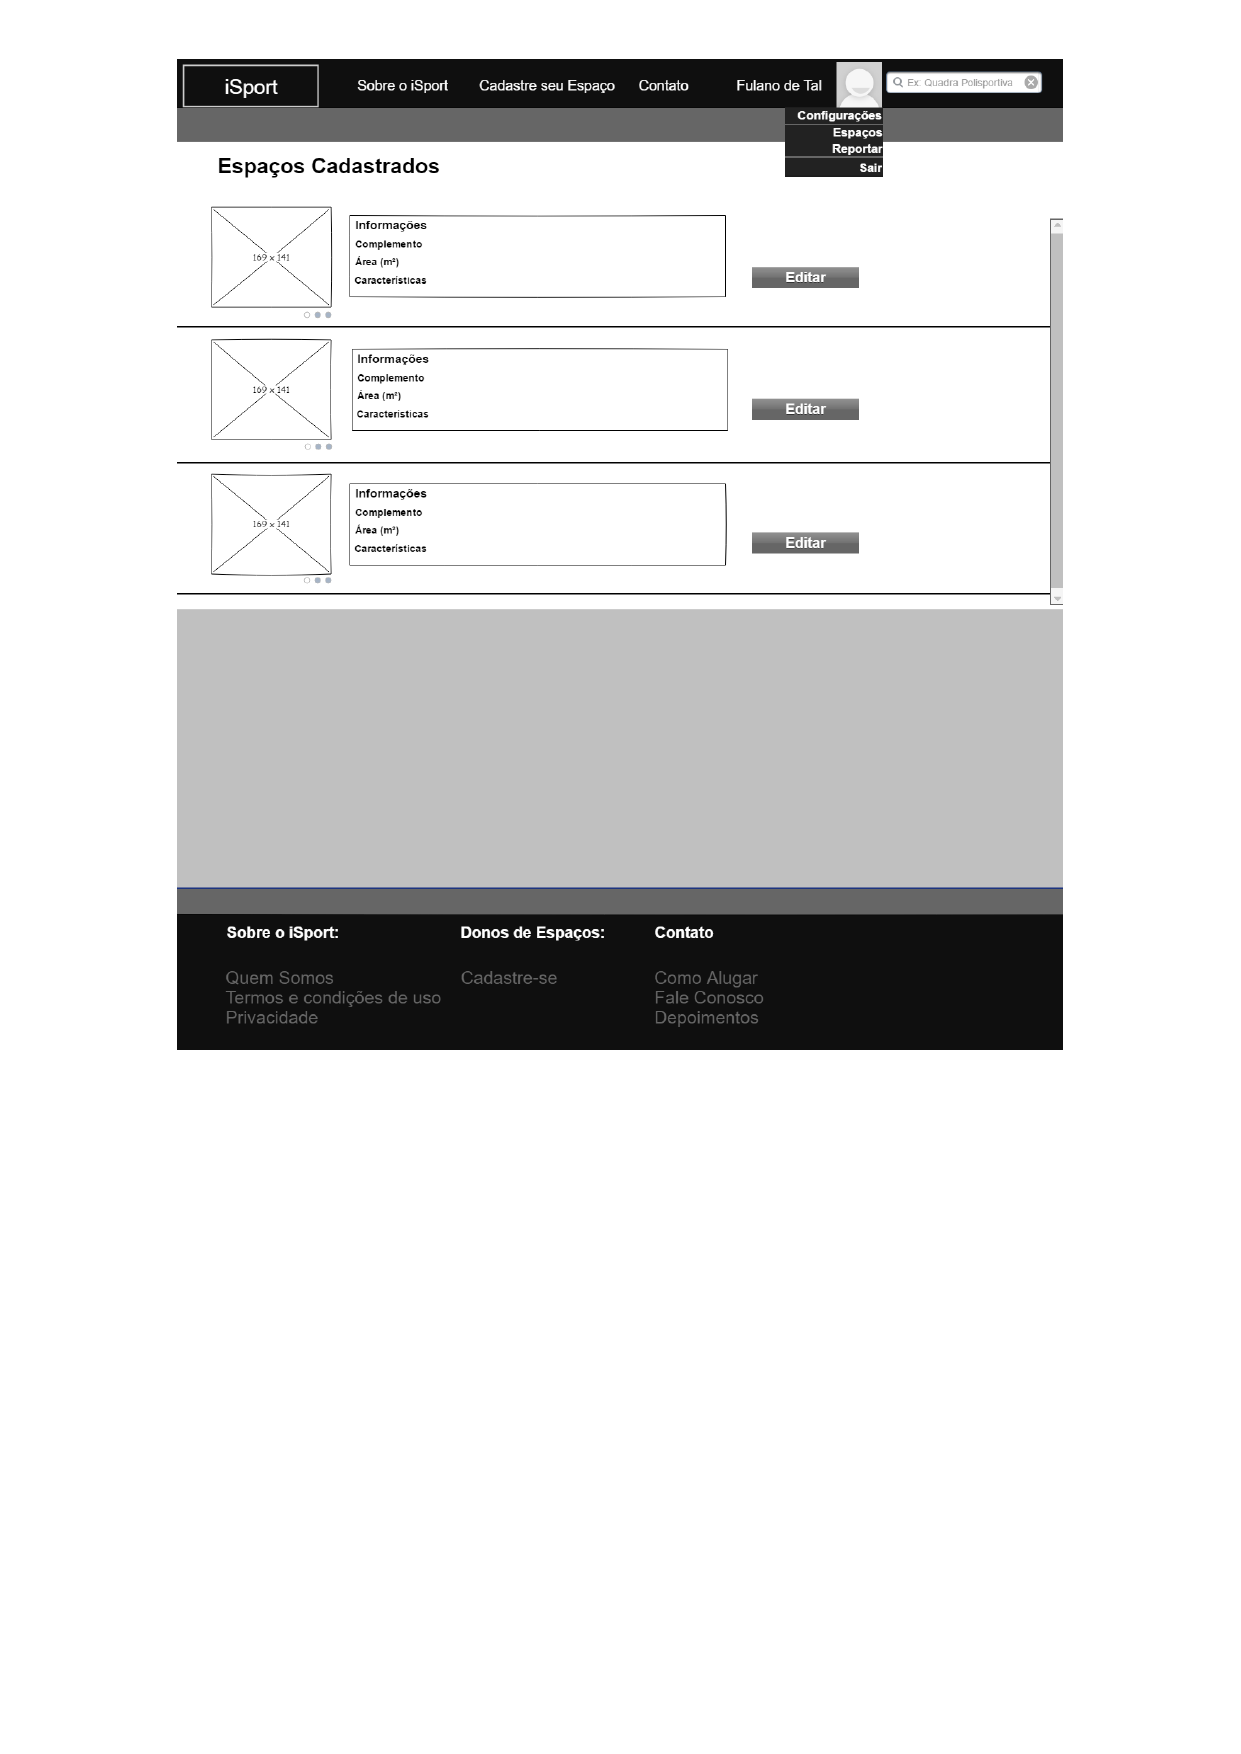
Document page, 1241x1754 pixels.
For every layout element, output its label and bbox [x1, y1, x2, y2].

picture [177, 59, 1063, 1050]
